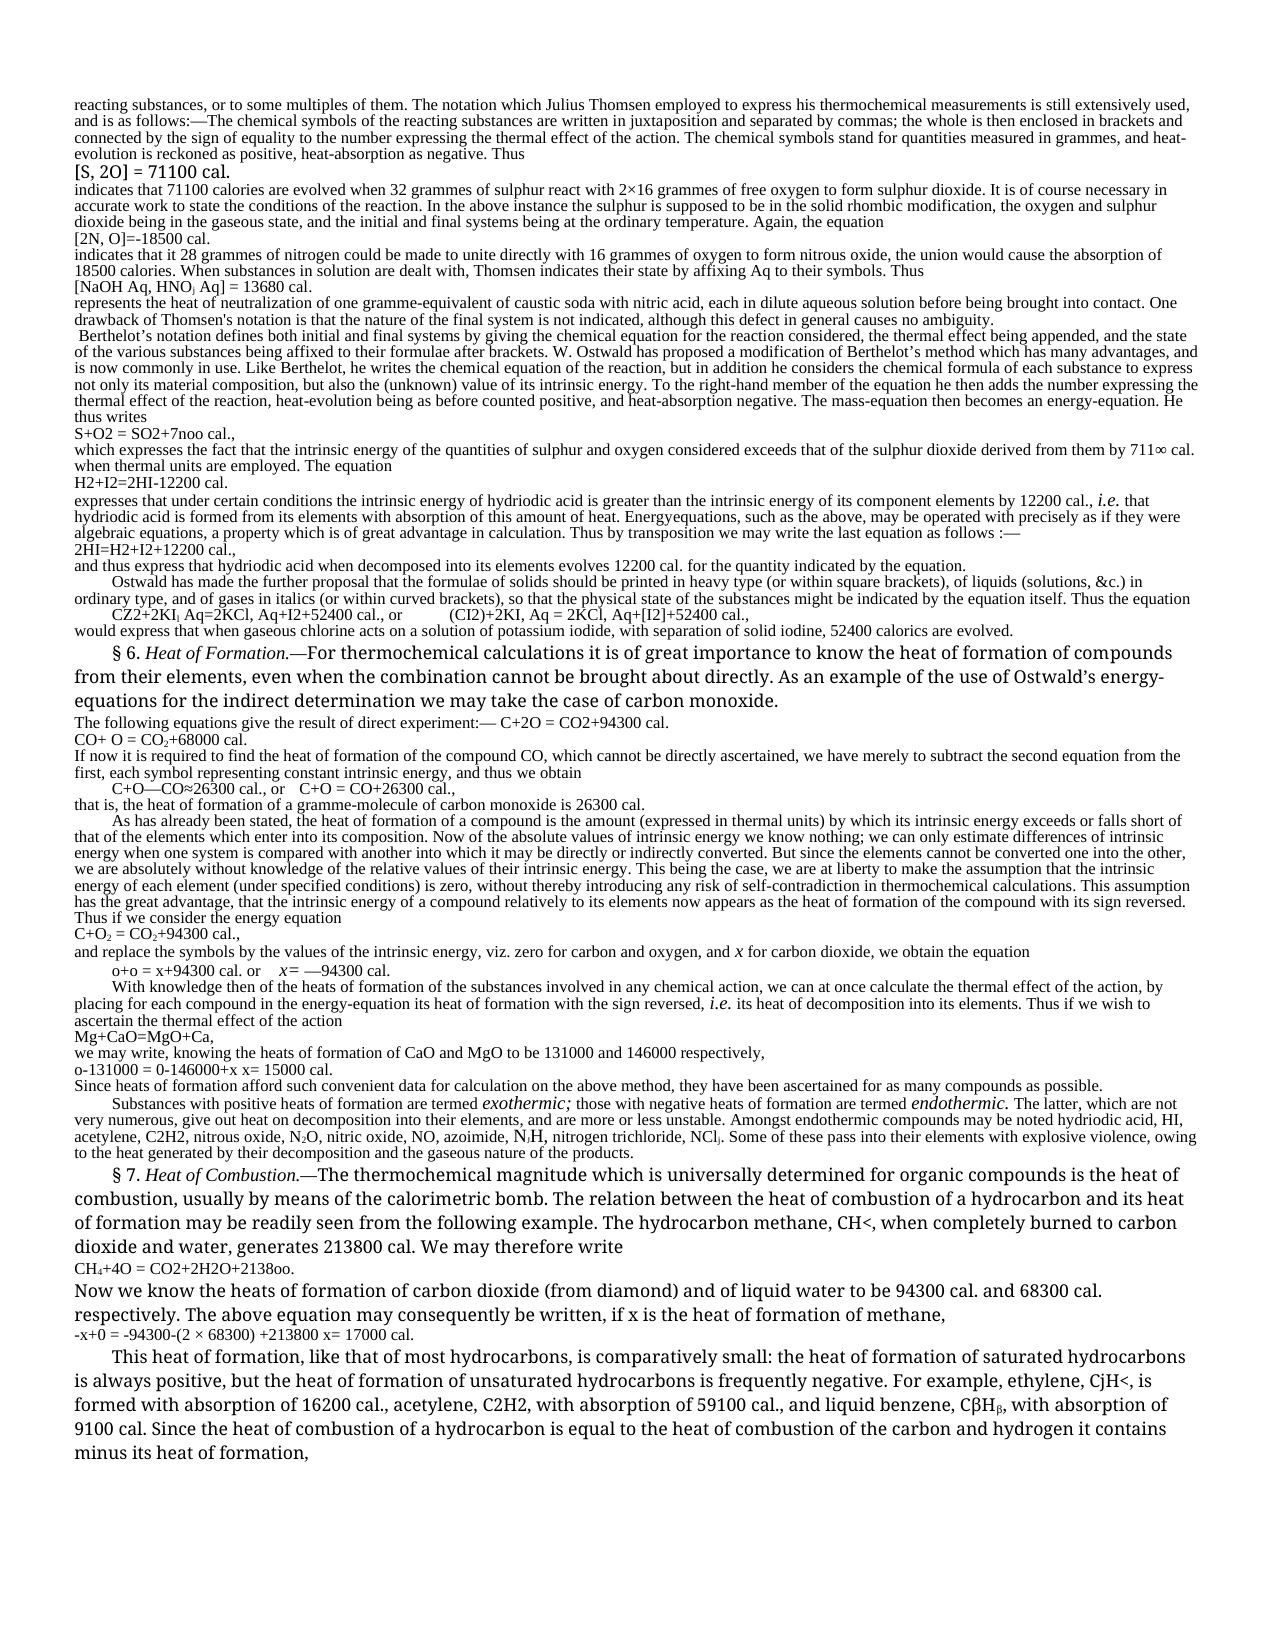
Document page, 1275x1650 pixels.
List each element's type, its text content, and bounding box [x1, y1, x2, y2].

text S+O2 = SO2+7noo cal., [74, 426, 1199, 443]
text Substances with positive heats of formation are termed exothermic; those with negative heats of formation are termed endothermic. The latter, which are not very numerous, give out heat on decomposition into their elements, and are more or less unstable. Amongst endothermic compounds may be noted hydriodic acid, HI, acetylene, C2H2, nitrous oxide, N2O, nitric oxide, NO, azoimide, NjH, nitrogen trichloride, NClj. Some of these pass into their elements with explosive violence, owing to the heat generated by their decomposition and the gaseous nature of the products. [74, 1095, 1199, 1162]
text would express that when gaseous chlorine acts on a solution of potassium iodide, with separation of solid iodine, 52400 calorics are evolved. [74, 624, 1199, 640]
text ο-131000 = 0-146000+x x= 15000 cal. [74, 1062, 1199, 1079]
text CO+ O = CO2+68000 cal. [74, 733, 1199, 749]
text Since heats of formation afford such convenient data for calculation on the above method, they have been ascertained for as many compounds as possible. [74, 1079, 1199, 1095]
text that is, the heat of formation of a gramme-molecule of carbon monoxide is 26300 cal. [74, 798, 1199, 814]
text With knowledge then of the heats of formation of the substances involved in any chemical action, we can at once calculate the thermal effect of the action, by placing for each compound in the energy-equation its heat of formation with the sign reversed, i.e. its heat of decomposition into its elements. Thus if we wish to ascertain the thermal effect of the action [74, 980, 1199, 1029]
text Mg+CaO=MgO+Ca, [74, 1029, 1199, 1046]
text which expresses the fact that the intrinsic energy of the quantities of sulphur and oxygen considered exceeds that of the sulphur dioxide derived from them by 711∞ cal. when thermal units are employed. The equation [74, 443, 1199, 475]
text C+O—CO≈26300 cal., or C+O = CO+26300 cal., [74, 782, 1199, 798]
text H2+I2=2HI-12200 cal. [74, 475, 1199, 492]
text we may write, knowing the heats of formation of CaO and MgO to be 131000 and 146000 respectively, [74, 1046, 1199, 1062]
text The following equations give the result of direct experiment:— C+2O = CO2+94300 cal. [74, 713, 1199, 732]
text -x+0 = -94300-(2 × 68300) +213800 x= 17000 cal. [74, 1327, 1199, 1344]
text CH4+4O = CO2+2H2O+2138oo. [74, 1259, 1199, 1278]
text expresses that under certain conditions the intrinsic energy of hydriodic acid is greater than the intrinsic energy of its component elements by 12200 cal., i.e. that hydriodic acid is formed from its elements with absorption of this amount of heat. Energyequations, such as the above, may be operated with precisely as if they were algebraic equations, a property which is of great advantage in calculation. Thus by transposition we may write the last equation as follows :— [74, 492, 1199, 542]
text As has already been stated, the heat of formation of a compound is the amount (expressed in thermal units) by which its intrinsic energy exceeds or falls short of that of the elements which enter into its composition. Now of the absolute values of intrinsic energy we know nothing; we can only estimate differences of intrinsic energy when one system is compared with another into which it may be directly or indirectly converted. But since the elements cannot be converted one into the other, we are absolutely without knowledge of the relative values of their intrinsic energy. This being the case, we are at liberty to make the assumption that the intrinsic energy of each element (under specified conditions) is zero, without thereby introducing any risk of self-contradiction in thermochemical calculations. This assumption has the great advantage, that the intrinsic energy of a compound relatively to its elements now appears as the heat of formation of the compound with its sign reversed. Thus if we consider the energy equation [74, 814, 1199, 927]
text [2N, O]=-18500 cal. [74, 231, 1199, 247]
text and replace the symbols by the values of the intrinsic energy, viz. zero for carbon and oxygen, and x for carbon dioxide, we obtain the equation [74, 943, 1199, 961]
text reacting substances, or to some multiples of them. The notation which Julius Thomsen employed to express his thermochemical measurements is still extensively used, and is as follows:—The chemical symbols of the reacting substances are written in juxtaposition and separated by commas; the whole is then enclosed in brackets and connected by the sign of equality to the number expressing the thermal effect of the action. The chemical symbols stand for quantities measured in grammes, and heat-evolution is reckoned as positive, heat-absorption as negative. Thus [74, 98, 1199, 163]
text If now it is required to find the heat of formation of the compound CO, which cannot be directly ascertained, we have merely to subtract the second equation from the first, each symbol representing constant intrinsic energy, and thus we obtain [74, 749, 1199, 782]
text § 7. Heat of Combustion.—The thermochemical magnitude which is universally determined for organic compounds is the heat of combustion, usually by means of the calorimetric bomb. The relation between the heat of combustion of a hydrocarbon and its heat of formation may be readily seen from the following example. The hydrocarbon methane, CH<, when completely burned to carbon dioxide and water, generates 213800 cal. We may therefore write [74, 1162, 1199, 1259]
text CZ2+2KIl Aq=2KCl, Aq+I2+52400 cal., or (CI2)+2KI, Aq = 2KCl, Aq+[I2]+52400 cal., [74, 608, 1199, 624]
text Now we know the heats of formation of carbon dioxide (from diamond) and of liquid water to be 94300 cal. and 68300 cal. respectively. The above equation may consequently be written, if x is the heat of formation of methane, [74, 1279, 1199, 1327]
text indicates that 71100 calories are evolved when 32 grammes of sulphur react with 2×16 grammes of free oxygen to form sulphur dioxide. It is of course necessary in accurate work to state the conditions of the reaction. In the above instance the sulphur is supposed to be in the solid rhombic modification, the oxygen and sulphur dioxide being in the gaseous state, and the initial and final systems being at the ordinary temperature. Again, the equation [74, 182, 1199, 231]
text C+O2 = CO2+94300 cal., [74, 927, 1199, 943]
text and thus express that hydriodic acid when decomposed into its elements evolves 12200 cal. for the quantity indicated by the equation. [74, 559, 1199, 575]
text o+o = x+94300 cal. or x= —94300 cal. [74, 961, 1199, 980]
text Ostwald has made the further proposal that the formulae of solids should be printed in heavy type (or within square brackets), of liquids (solutions, &c.) in ordinary type, and of gases in italics (or within curved brackets), so that the physical state of the substances might be indicated by the equation itself. Thus the equation [74, 575, 1199, 608]
text represents the heat of neutralization of one gramme-equivalent of caustic soda with nitric acid, each in dilute aqueous solution before being brought into contact. One drawback of Thomsen's notation is that the nature of the final system is not indicated, although this defect in general causes no ambiguity. [74, 296, 1199, 328]
text This heat of formation, like that of most hydrocarbons, is comparatively small: the heat of formation of saturated hydrocarbons is always positive, but the heat of formation of unsaturated hydrocarbons is frequently negative. For example, ethylene, CjH<, is formed with absorption of 16200 cal., acetylene, C2H2, with absorption of 59100 cal., and liquid benzene, CβHβ, with absorption of 9100 cal. Since the heat of combustion of a hydrocarbon is equal to the heat of combustion of the carbon and hydrogen it contains minus its heat of formation, [74, 1344, 1199, 1465]
text [NaOH Aq, HNOj Aq] = 13680 cal. [74, 279, 1199, 296]
text 2HI=H2+I2+12200 cal., [74, 542, 1199, 559]
text [S, 2O] = 71100 cal. [74, 163, 1199, 182]
text § 6. Heat of Formation.—For thermochemical calculations it is of great importance to know the heat of formation of compounds from their elements, even when the combination cannot be brought about directly. As an example of the use of Ostwald’s energy-equations for the indirect determination we may take the case of carbon monoxide. [74, 640, 1199, 713]
text indicates that it 28 grammes of nitrogen could be made to unite directly with 16 grammes of oxygen to form nitrous oxide, the union would cause the absorption of 18500 calories. When substances in solution are dealt with, Thomsen indicates their state by affixing Aq to their symbols. Thus [74, 247, 1199, 279]
text Berthelot’s notation defines both initial and final systems by giving the chemical equation for the reaction considered, the thermal effect being appended, and the state of the various substances being affixed to their formulae after brackets. W. Ostwald has proposed a modification of Berthelot’s method which has many advantages, and is now commonly in use. Like Berthelot, he writes the chemical equation of the reaction, but in addition he considers the chemical formula of each substance to express not only its material composition, but also the (unknown) value of its intrinsic energy. To the right-hand member of the equation he then adds the number expressing the thermal effect of the reaction, heat-evolution being as before counted positive, and heat-absorption negative. The mass-equation then becomes an energy-equation. He thus writes [74, 328, 1199, 426]
